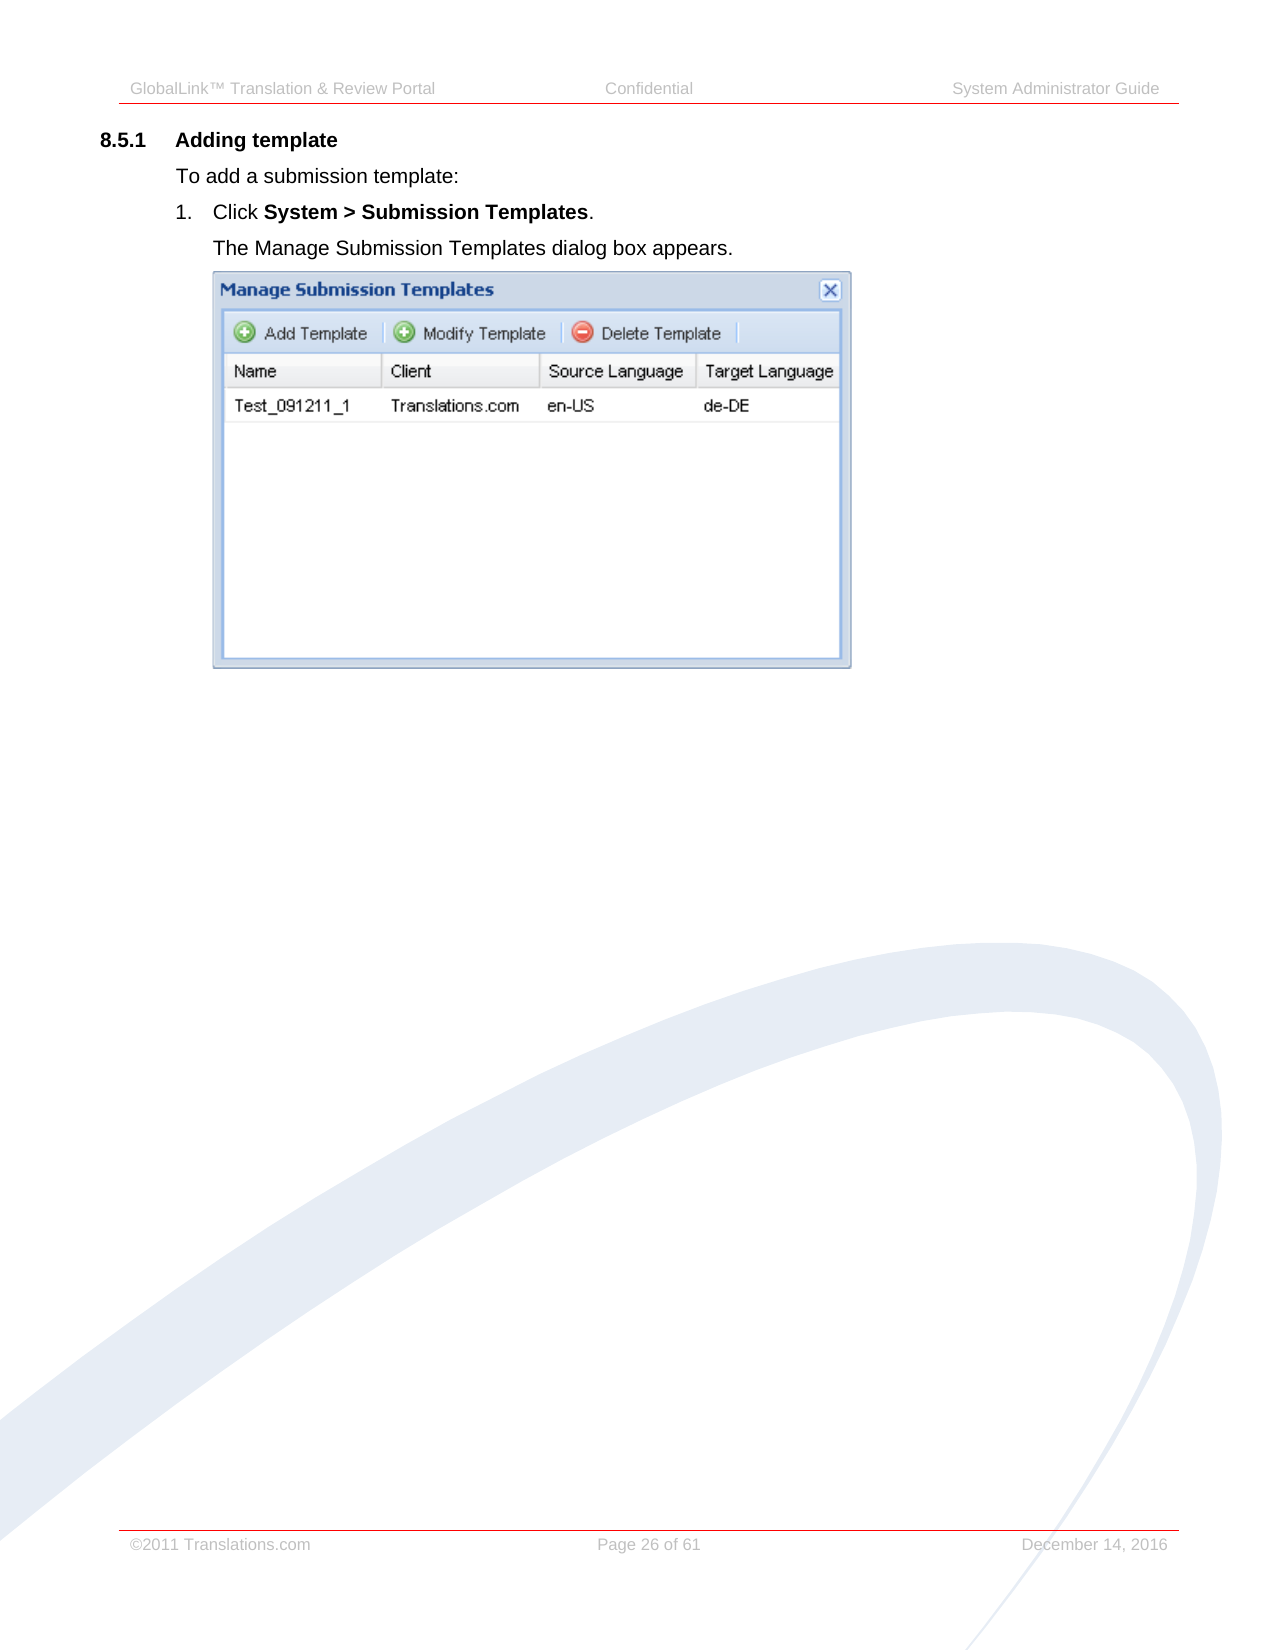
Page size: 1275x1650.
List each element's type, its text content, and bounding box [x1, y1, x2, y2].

subtitle Adding template [100, 127, 1156, 151]
picture [212, 271, 852, 669]
text To add a submission template: [176, 164, 1156, 188]
